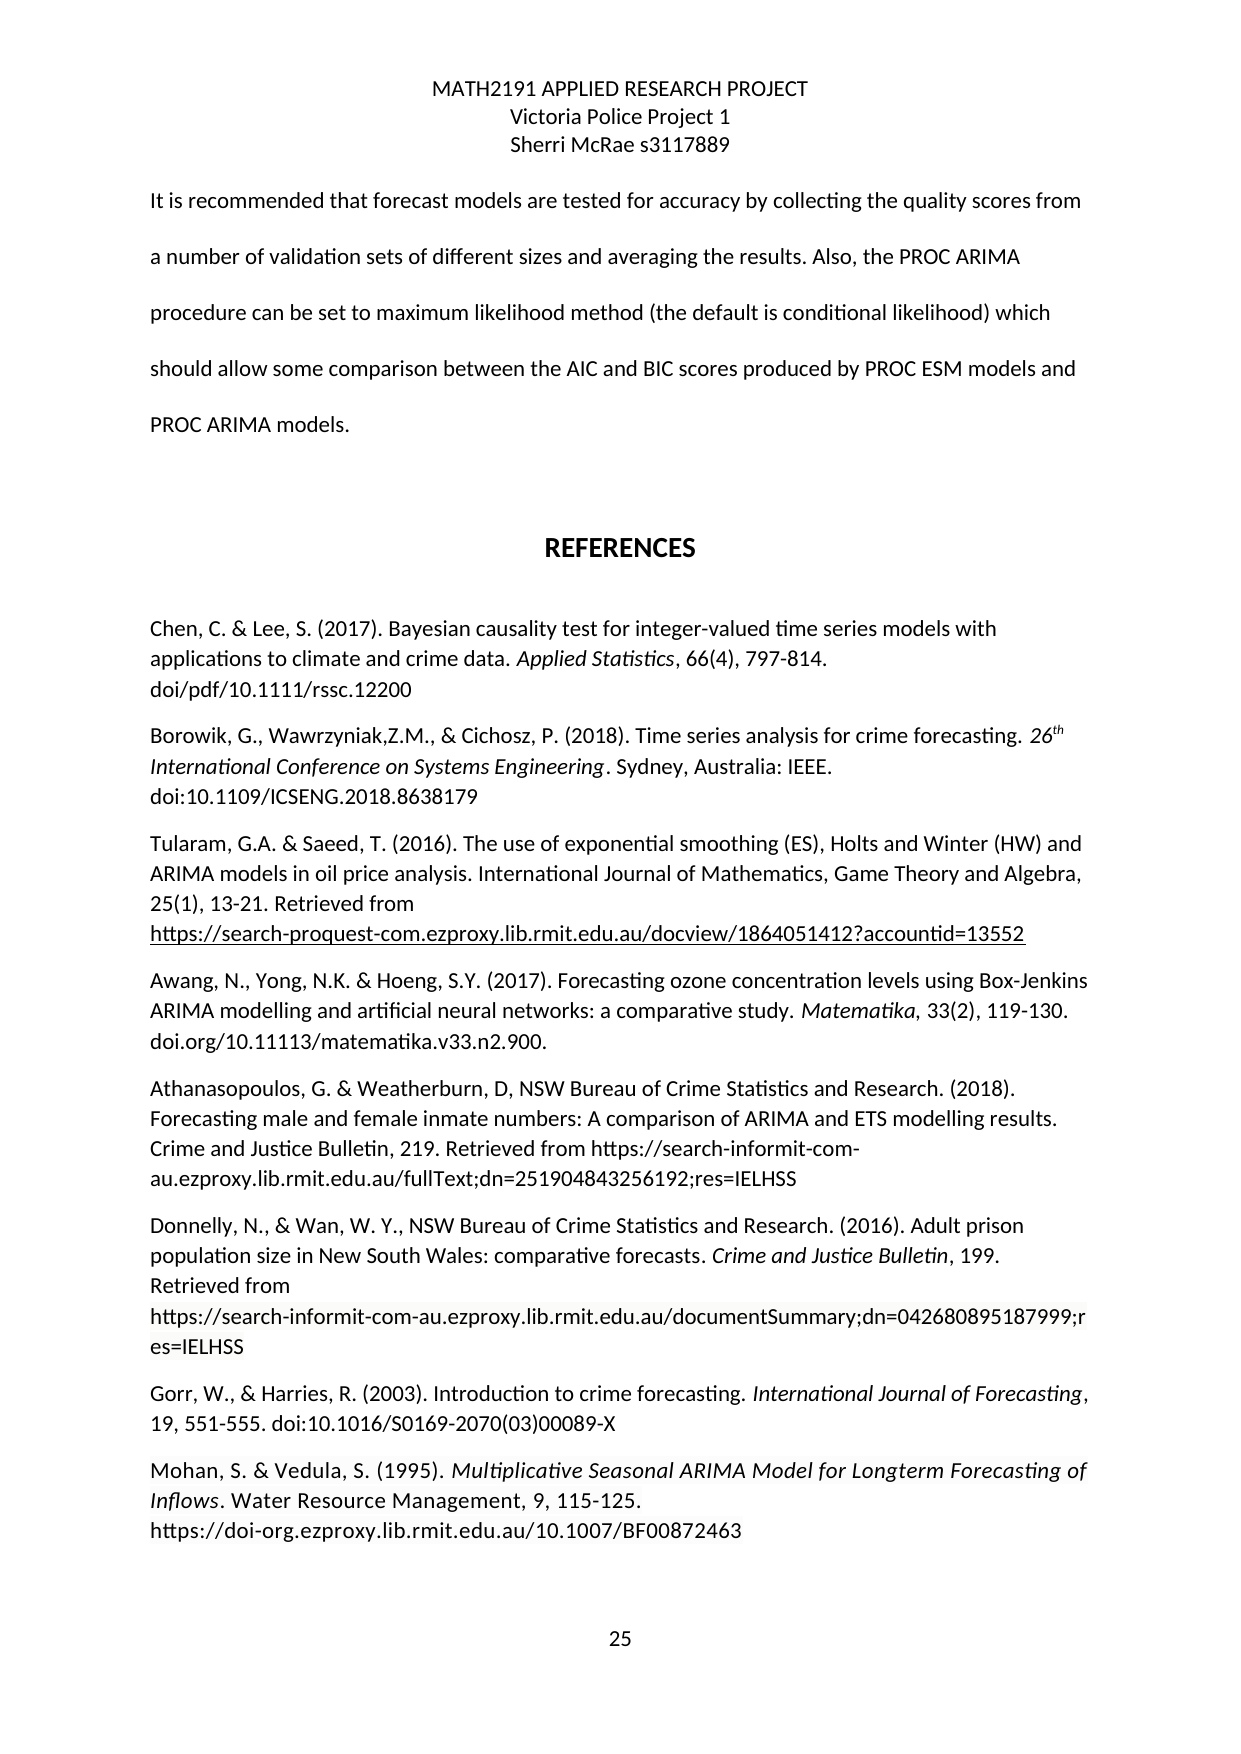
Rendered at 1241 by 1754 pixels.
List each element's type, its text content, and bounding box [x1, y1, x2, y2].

text Athanasopoulos, G. & Weatherburn, D, NSW Bureau of Crime Statistics and Research. (2018). Forecasting male and female inmate numbers: A comparison of ARIMA and ETS modelling results. Crime and Justice Bulletin, 219. Retrieved from https://search-informit-com-au.ezproxy.lib.rmit.edu.au/fullText;dn=251904843256192;res=IELHSS [150, 1074, 1090, 1192]
text Donnelly, N., & Wan, W. Y., NSW Bureau of Crime Statistics and Research. (2016). Adult prison population size in New South Wales: comparative forecasts. Crime and Justice Bulletin, 199. Retrieved from https://search-informit-com-au.ezproxy.lib.rmit.edu.au/documentSummary;dn=042680895187999;res=IELHSS [150, 1211, 1090, 1360]
text Chen, C. & Lee, S. (2017). Bayesian causality test for integer-valued time series models with applications to climate and crime data. Applied Statistics, 66(4), 797-814. doi/pdf/10.1111/rssc.12200 [150, 614, 1090, 703]
text Gorr, W., & Harries, R. (2003). Introduction to crime forecasting. International Journal of Forecasting, 19, 551-555. doi:10.1016/S0169-2070(03)00089-X [150, 1379, 1090, 1437]
text Mohan, S. & Vedula, S. (1995). Multiplicative Seasonal ARIMA Model for Longterm Forecasting of Inflows. Water Resource Management, 9, 115-125. https://doi-org.ezproxy.lib.rmit.edu.au/10.1007/BF00872463 [150, 1456, 1090, 1544]
text REFERENCES [150, 529, 1090, 595]
text Awang, N., Yong, N.K. & Hoeng, S.Y. (2017). Forecasting ozone concentration levels using Box-Jenkins ARIMA modelling and artificial neural networks: a comparative study. Matematika, 33(2), 119-130. doi.org/10.11113/matematika.v33.n2.900. [150, 966, 1090, 1055]
text Borowik, G., Wawrzyniak,Z.M., & Cichosz, P. (2018). Time series analysis for crime forecasting. 26th International Conference on Systems Engineering. Sydney, Australia: IEEE. doi:10.1109/ICSENG.2018.8638179 [150, 722, 1090, 810]
text Tularam, G.A. & Saeed, T. (2016). The use of exponential smoothing (ES), Holts and Winter (HW) and ARIMA models in oil price analysis. International Journal of Mathematics, Game Theory and Algebra, 25(1), 13-21. Retrieved from https://search-proquest-com.ezproxy.lib.rmit.edu.au/docview/1864051412?accountid=13552 [150, 829, 1090, 947]
text It is recommended that forecast models are tested for accuracy by collecting the quality scores from a number of validation sets of different sizes and averaging the results. Also, the PROC ARIMA procedure can be set to maximum likelihood method (the default is conditional likelihood) which should allow some comparison between the AIC and BIC scores produced by PROC ESM models and PROC ARIMA models. [150, 186, 1090, 438]
